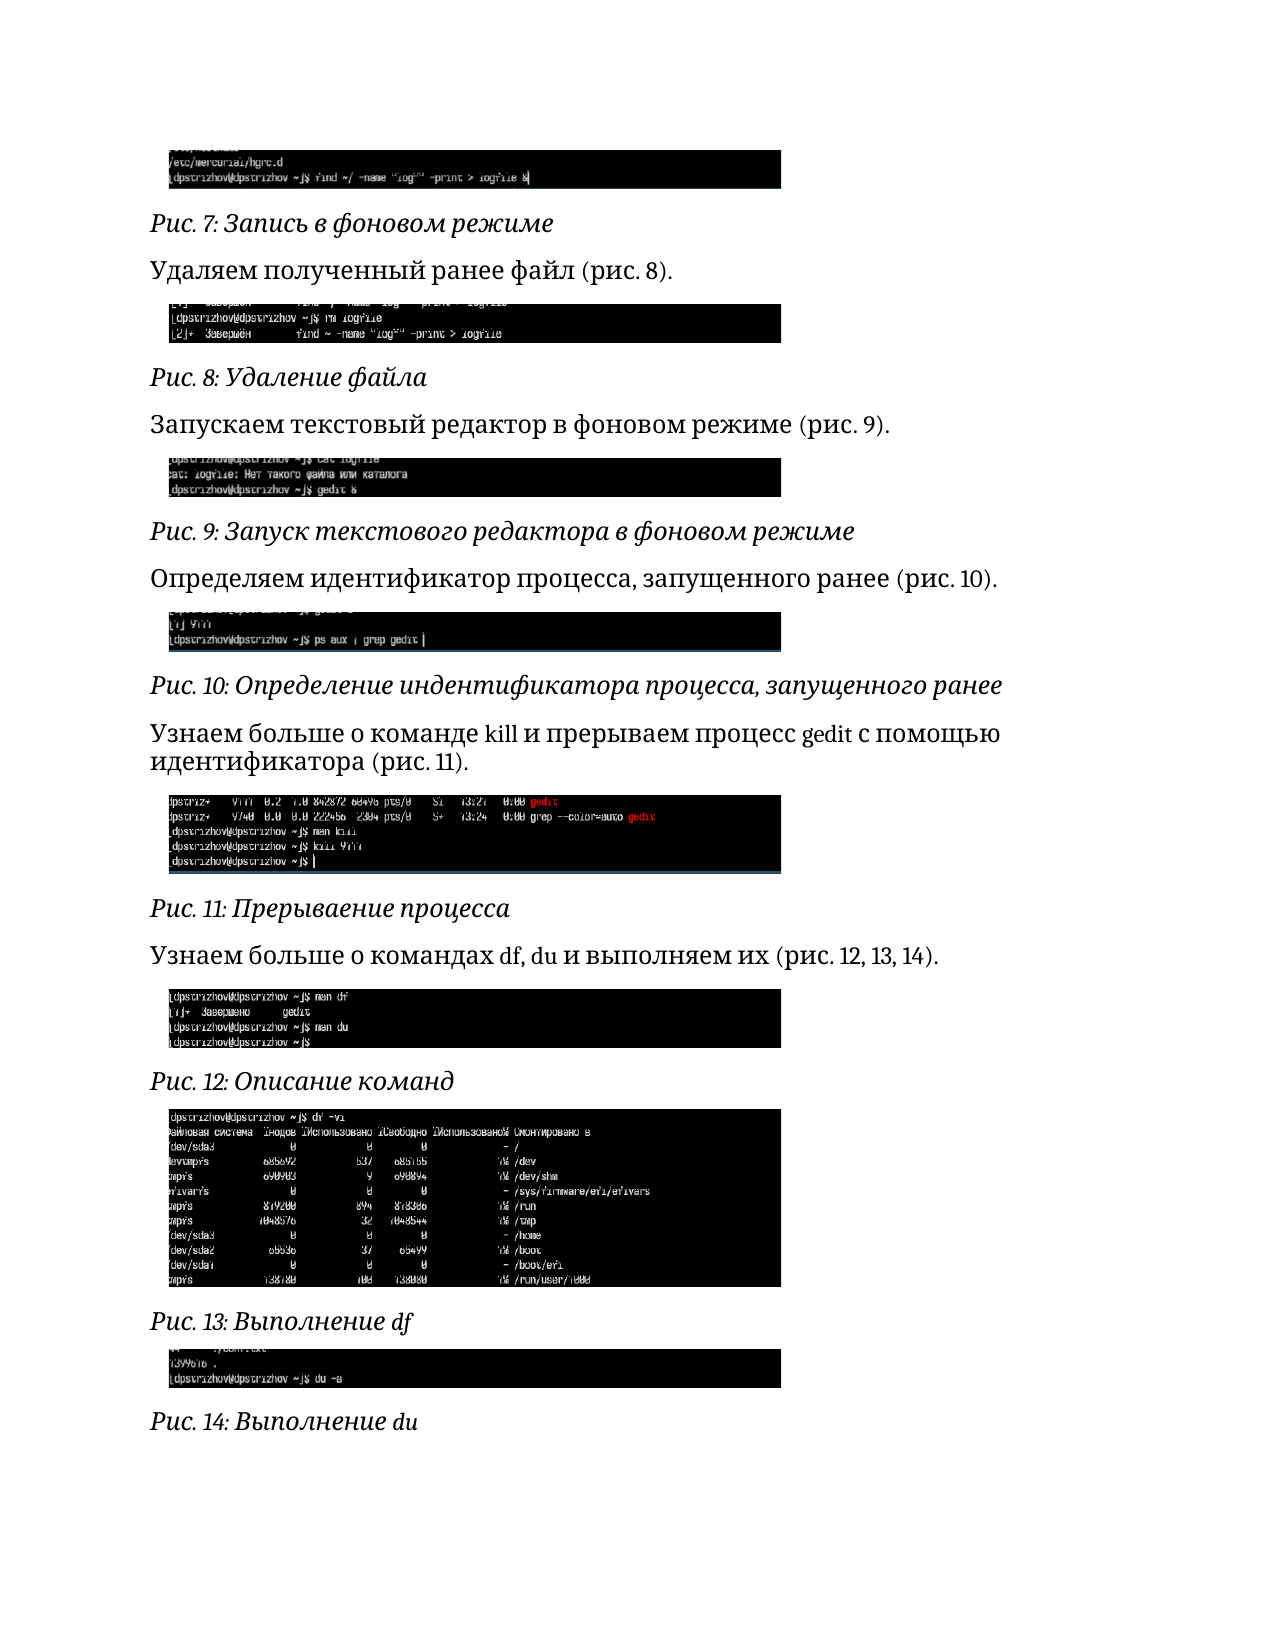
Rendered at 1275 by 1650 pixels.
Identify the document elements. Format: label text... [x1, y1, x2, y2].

picture [168, 150, 782, 189]
text Рис. 10: Определение индентификатора процесса, запущенного ранее [150, 672, 1125, 701]
text Рис. 11: Прерываение процесса [150, 895, 1125, 923]
picture [168, 1109, 782, 1287]
picture [168, 458, 782, 497]
text Узнаем больше о командах df, du и выполняем их (рис. 12, 13, 14). [150, 942, 1125, 971]
text Рис. 9: Запуск текстового редактора в фоновом режиме [150, 518, 1125, 546]
text Определяем идентификатор процесса, запущенного ранее (рис. 10). [150, 565, 1125, 594]
text Рис. 7: Запись в фоновом режиме [150, 209, 1125, 238]
text Рис. 14: Выполнение du [150, 1408, 1125, 1437]
text Рис. 8: Удаление файла [150, 364, 1125, 392]
picture [168, 1349, 782, 1388]
picture [168, 304, 782, 343]
picture [168, 989, 782, 1048]
text Узнаем больше о команде kill и прерываем процесс gedit с помощью идентификатора (рис. 11). [150, 719, 1125, 777]
picture [168, 612, 782, 652]
text Рис. 12: Описание команд [150, 1068, 1125, 1097]
text Удаляем полученный ранее файл (рис. 8). [150, 257, 1125, 286]
text Рис. 13: Выполнение df [150, 1308, 1125, 1337]
picture [168, 795, 782, 874]
text Запускаем текстовый редактор в фоновом режиме (рис. 9). [150, 411, 1125, 440]
